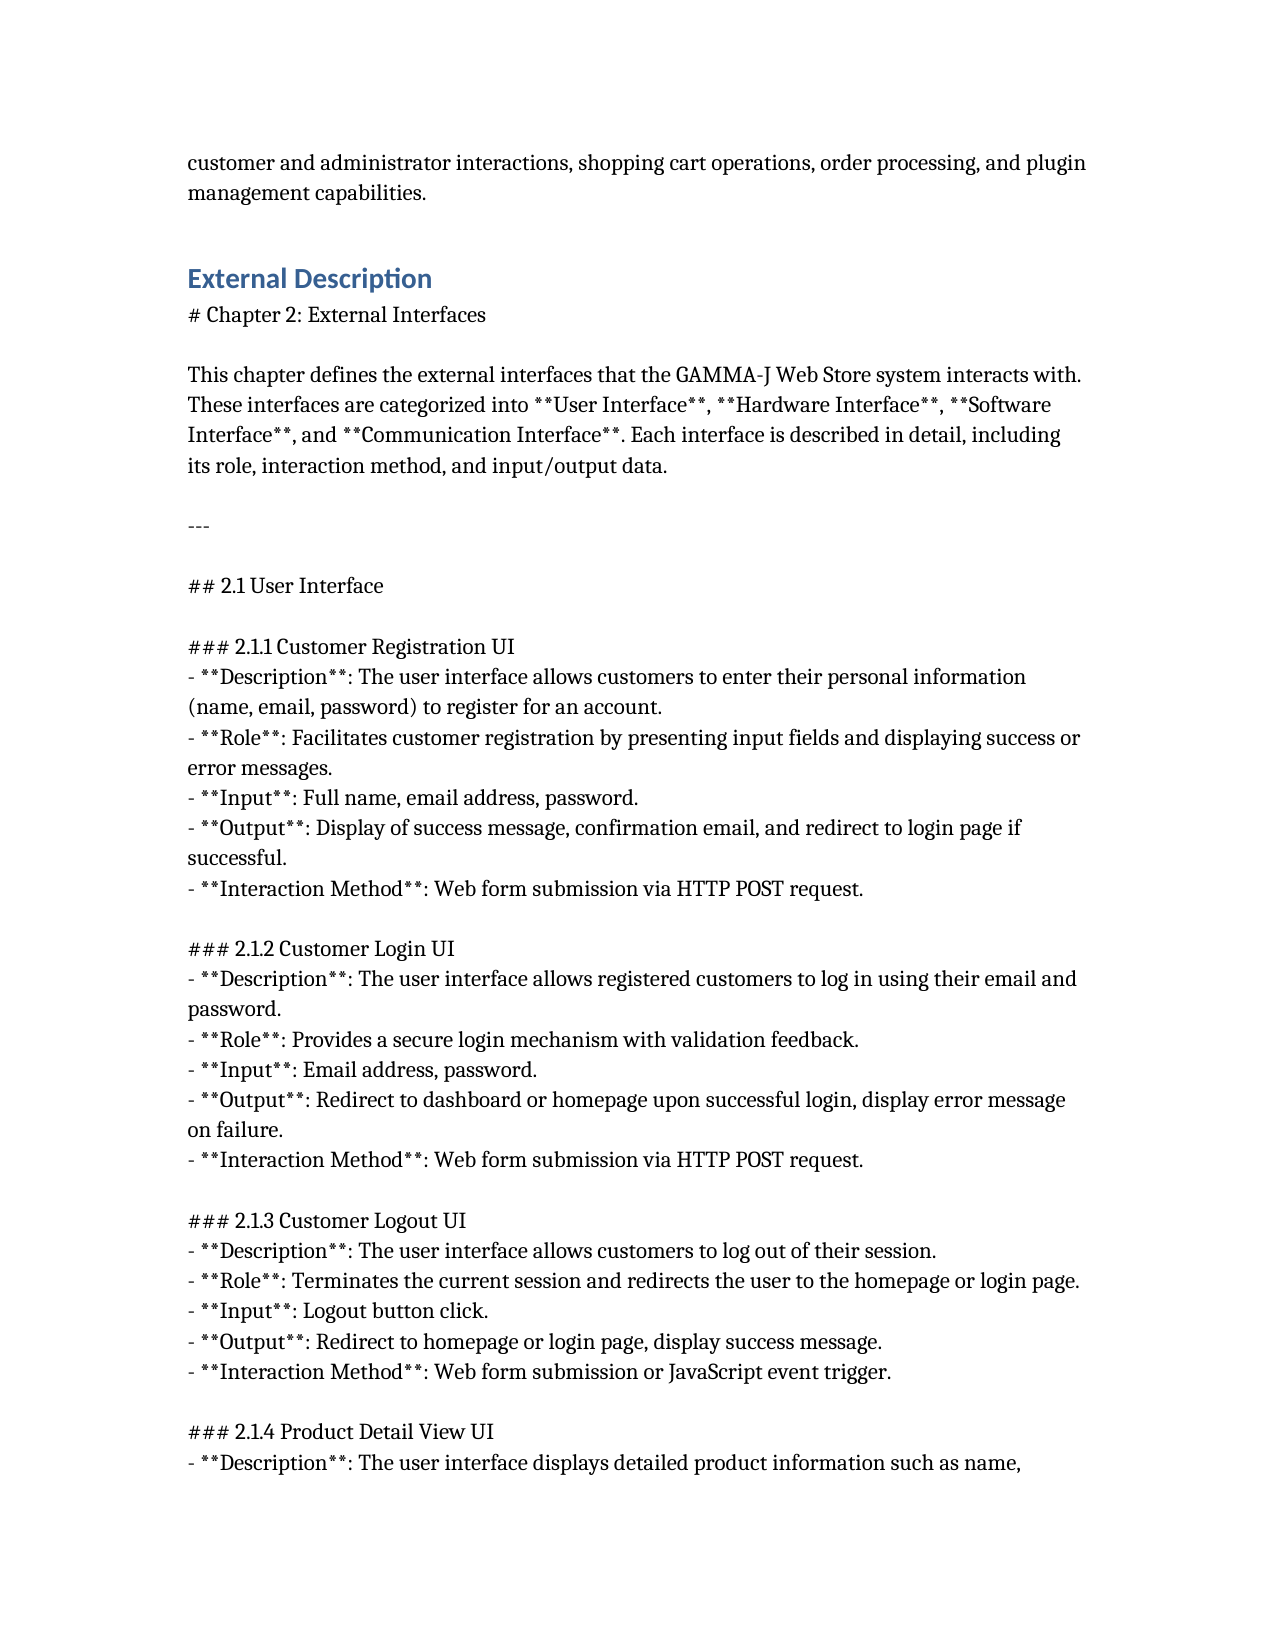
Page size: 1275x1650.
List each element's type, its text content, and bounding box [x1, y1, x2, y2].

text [187, 301, 1087, 1476]
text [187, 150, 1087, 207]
subtitle External Description [187, 260, 1087, 296]
